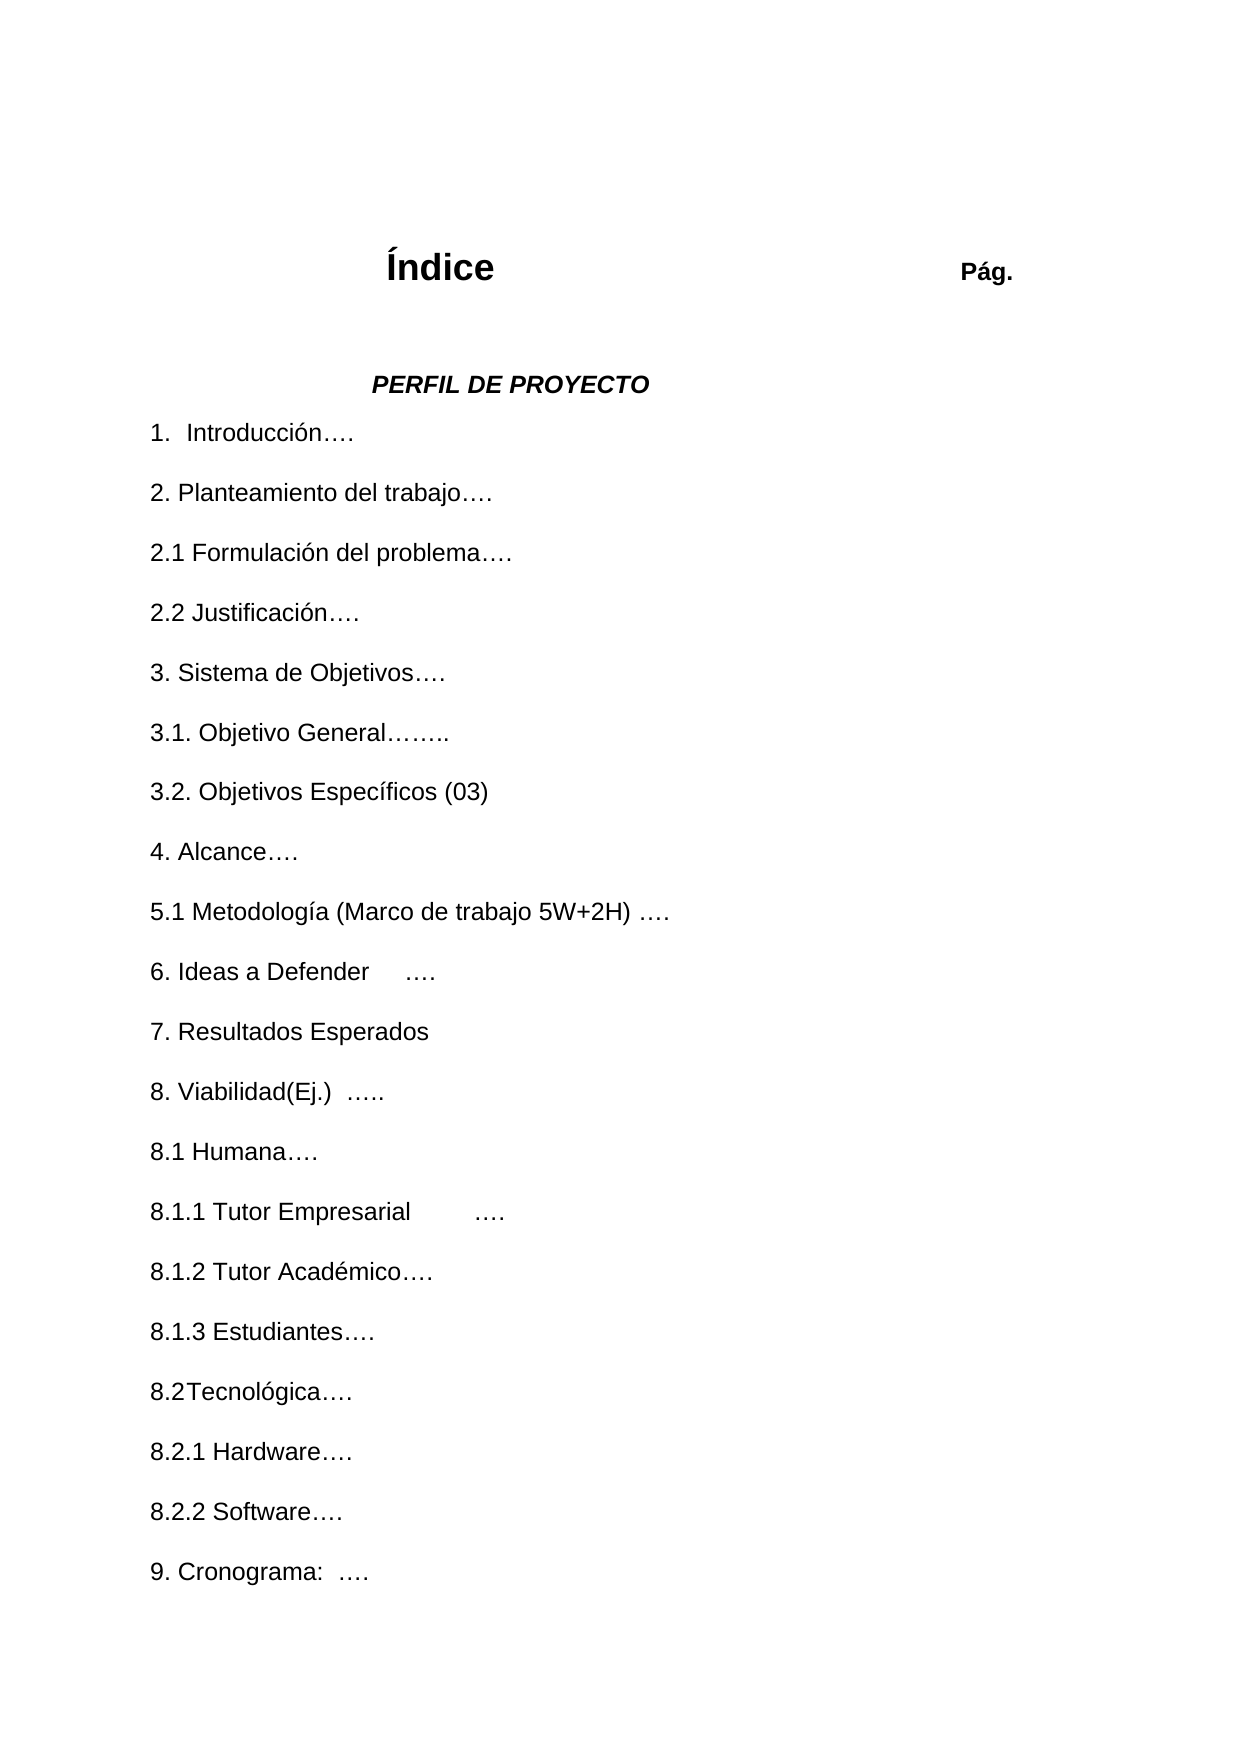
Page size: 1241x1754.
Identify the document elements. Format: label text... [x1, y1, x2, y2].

text 3.2. Objetivos Específicos (03) [150, 777, 1090, 806]
text 8.1.3 Estudiantes…. [150, 1317, 1090, 1346]
text 8.2.1 Hardware…. [150, 1437, 1090, 1466]
text 8.1.1 Tutor Empresarial …. [150, 1197, 1090, 1226]
text 3. Sistema de Objetivos…. [150, 658, 1090, 687]
text 8. Viabilidad(Ej.) ….. [150, 1077, 1090, 1106]
text 8.2 Tecnológica…. [150, 1377, 1090, 1406]
text 5.1 Metodología (Marco de trabajo 5W+2H) …. [150, 897, 1090, 926]
text 8.1.2 Tutor Académico…. [150, 1257, 1090, 1286]
text 6. Ideas a Defender …. [150, 957, 1090, 986]
text 8.1 Humana…. [150, 1137, 1090, 1166]
text 2.2 Justificación…. [150, 598, 1090, 627]
text 7. Resultados Esperados [150, 1017, 1090, 1046]
text 9. Cronograma: …. [150, 1557, 1090, 1586]
text 1. Introducción…. [150, 418, 1090, 447]
text Índice Pág. [150, 245, 1090, 288]
text 2.1 Formulación del problema…. [150, 538, 1090, 567]
text 2. Planteamiento del trabajo…. [150, 478, 1090, 507]
text PERFIL DE PROYECTO [150, 370, 1090, 399]
text 8.2.2 Software…. [150, 1497, 1090, 1526]
text 3.1. Objetivo General…….. [150, 718, 1090, 746]
text 4. Alcance…. [150, 837, 1090, 866]
